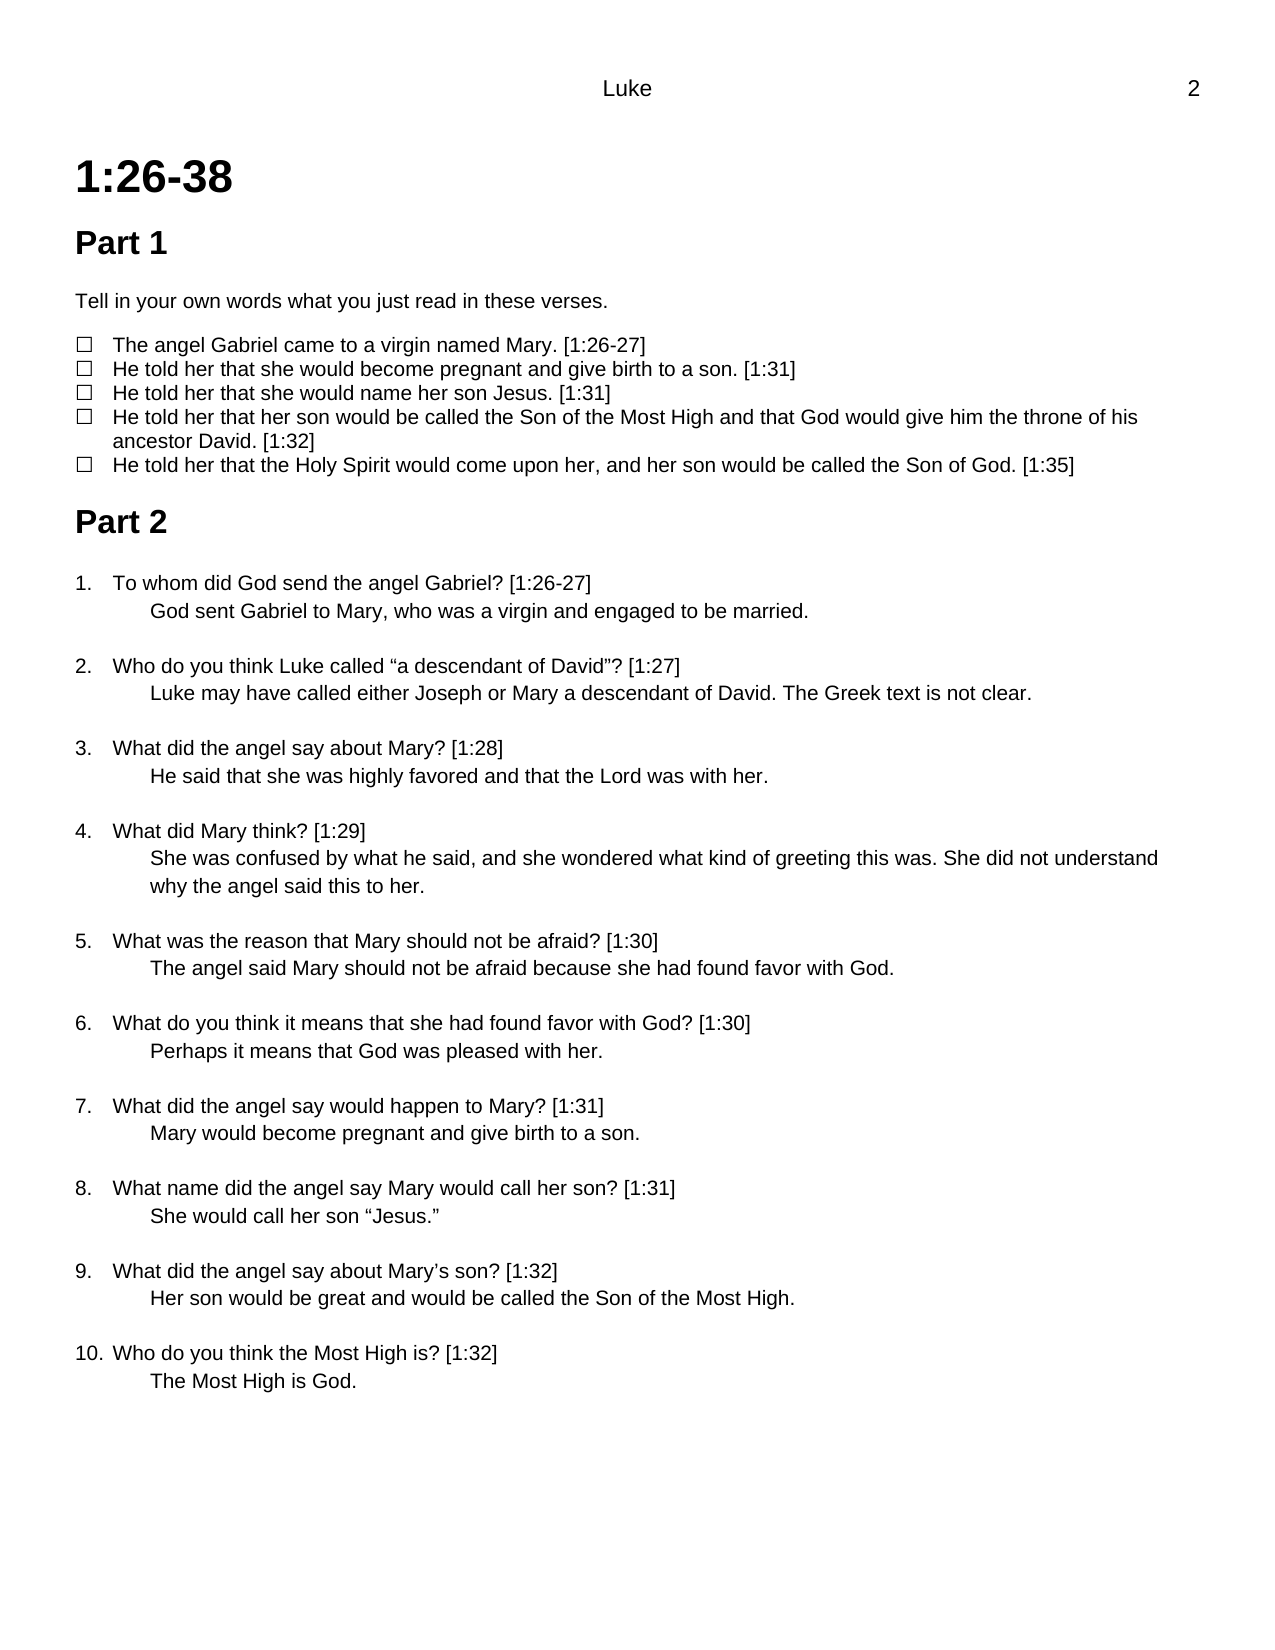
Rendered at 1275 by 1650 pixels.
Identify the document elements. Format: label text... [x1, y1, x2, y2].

text The Most High is God. [150, 1369, 1200, 1393]
text God sent Gabriel to Mary, who was a virgin and engaged to be married. [150, 599, 1200, 623]
list To whom did God send the angel Gabriel? [1:26-27] [75, 571, 1200, 595]
text Part 2 [75, 502, 1200, 540]
text Part 1 [75, 223, 1200, 261]
list He told her that she would become pregnant and give birth to a son. [1:31] [75, 357, 1200, 381]
list What did the angel say would happen to Mary? [1:31] [75, 1094, 1200, 1118]
list Who do you think the Most High is? [1:32] [75, 1341, 1200, 1365]
text Luke may have called either Joseph or Mary a descendant of David. The Greek text is not clear. [150, 681, 1200, 705]
text She was confused by what he said, and she wondered what kind of greeting this was. She did not understand why the angel said this to her. [150, 846, 1200, 898]
text The angel said Mary should not be afraid because she had found favor with God. [150, 956, 1200, 980]
list What did the angel say about Mary? [1:28] [75, 736, 1200, 760]
list He told her that the Holy Spirit would come upon her, and her son would be called the Son of God. [1:35] [75, 453, 1200, 477]
list What do you think it means that she had found favor with God? [1:30] [75, 1011, 1200, 1035]
list What did Mary think? [1:29] [75, 819, 1200, 843]
text Perhaps it means that God was pleased with her. [150, 1039, 1200, 1063]
list What was the reason that Mary should not be afraid? [1:30] [75, 929, 1200, 953]
list He told her that she would name her son Jesus. [1:31] [75, 381, 1200, 405]
list What did the angel say about Mary’s son? [1:32] [75, 1259, 1200, 1283]
text He said that she was highly favored and that the Lord was with her. [150, 764, 1200, 788]
text Mary would become pregnant and give birth to a son. [150, 1121, 1200, 1145]
list He told her that her son would be called the Son of the Most High and that God would give him the throne of his ancestor David. [1:32] [75, 405, 1200, 453]
text Tell in your own words what you just read in these verses. [75, 289, 1200, 313]
list What name did the angel say Mary would call her son? [1:31] [75, 1176, 1200, 1200]
text Her son would be great and would be called the Son of the Most High. [150, 1286, 1200, 1310]
list Who do you think Luke called “a descendant of David”? [1:27] [75, 654, 1200, 678]
text She would call her son “Jesus.” [150, 1204, 1200, 1228]
subtitle 1:26-38 [75, 150, 1200, 203]
list The angel Gabriel came to a virgin named Mary. [1:26-27] [75, 333, 1200, 357]
